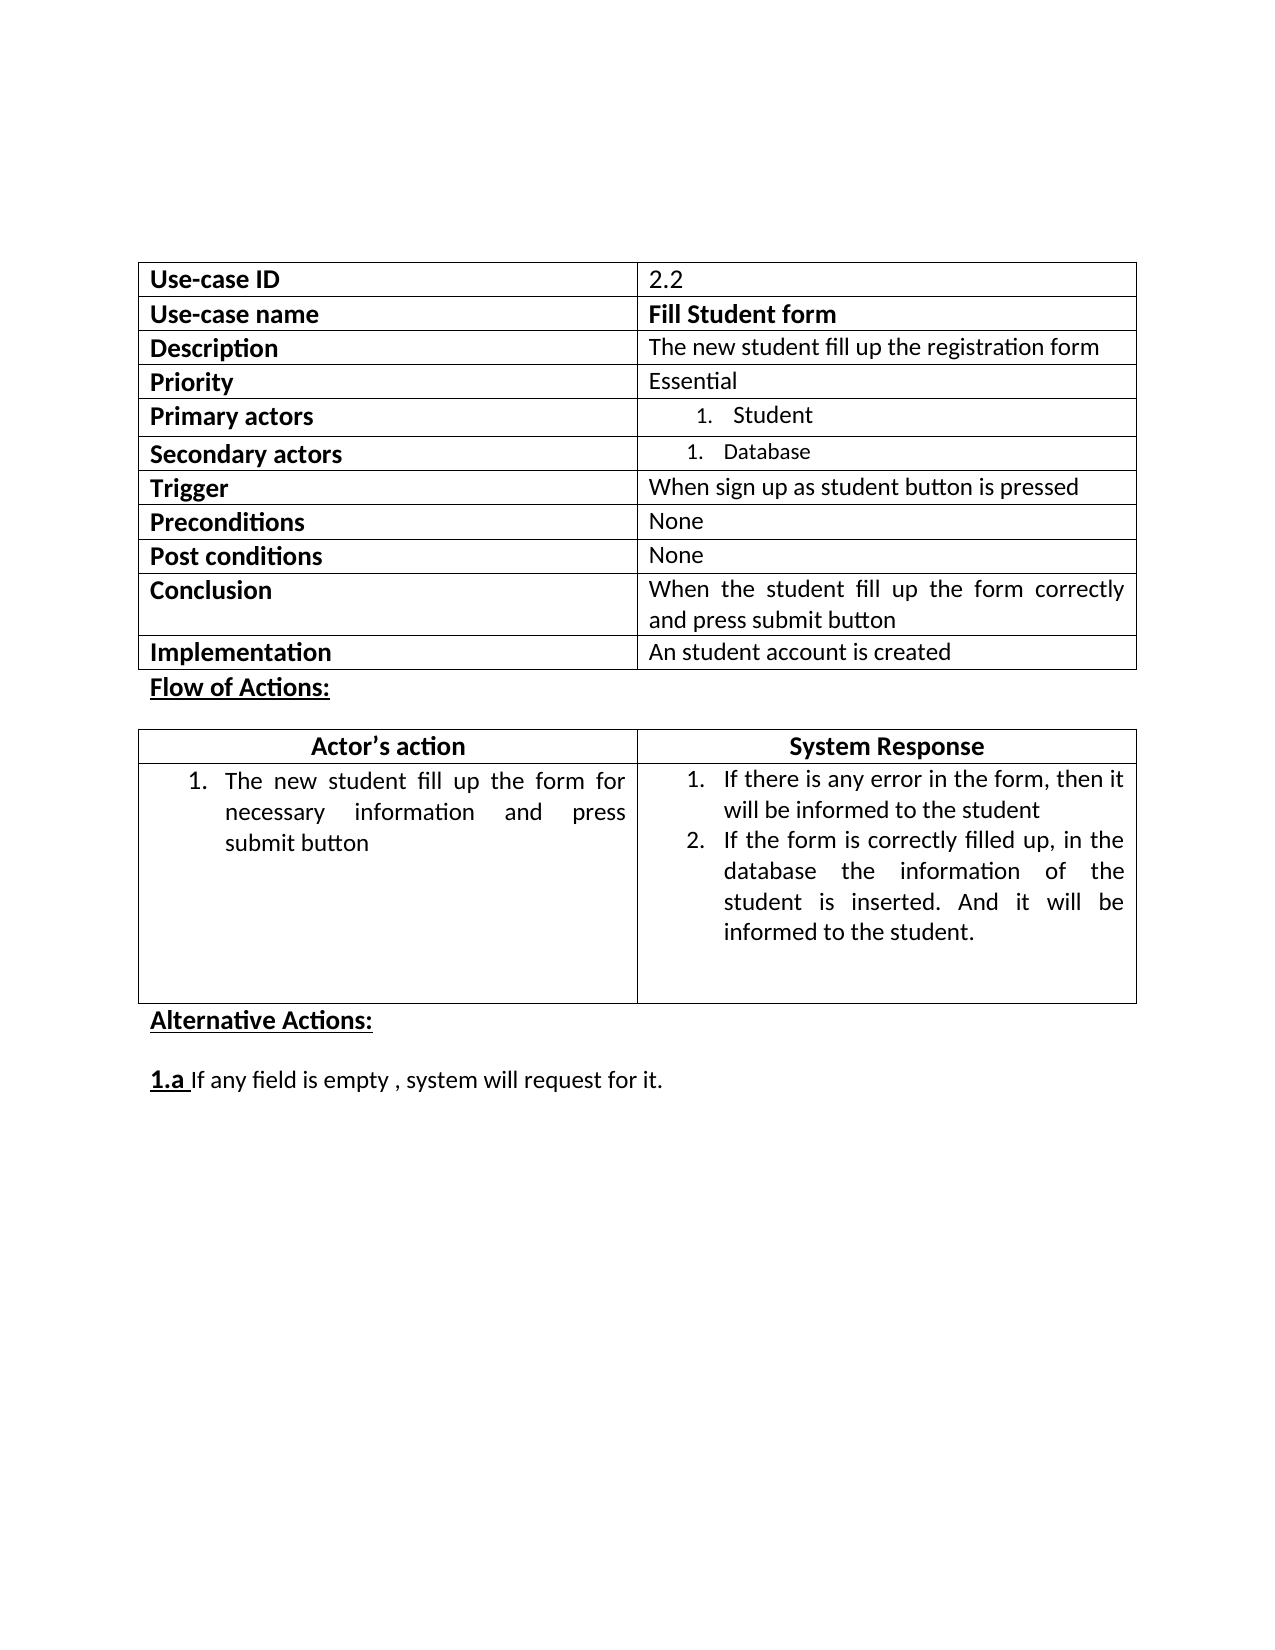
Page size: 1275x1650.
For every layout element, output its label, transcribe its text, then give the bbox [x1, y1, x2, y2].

table_cell When the student fill up the form correctly and press submit button [638, 574, 1136, 634]
text Flow of Actions: [150, 670, 1125, 703]
table_cell Post conditions [139, 540, 637, 572]
table_cell Use-case name [139, 297, 637, 330]
table_header System Response [638, 730, 1136, 762]
table_cell Conclusion [139, 574, 637, 634]
table_cell Description [139, 331, 637, 364]
table_cell If there is any error in the form, then it will be informed to the student If the form is correctly filled up, in the database the information of the student is inserted. And it will be informed to the student. [638, 764, 1136, 1002]
table_header 2.2 [638, 263, 1136, 296]
table_cell Fill Student form [638, 297, 1136, 330]
table_cell The new student fill up the form for necessary information and press submit button [139, 764, 637, 1002]
table_cell When sign up as student button is pressed [638, 471, 1136, 504]
table_cell Implementation [139, 636, 637, 669]
table_cell Priority [139, 365, 637, 398]
table_header Use-case ID [139, 263, 637, 296]
text 1.a If any field is empty , system will request for it. [150, 1062, 1125, 1095]
table_cell An student account is created [638, 636, 1136, 669]
table_cell None [638, 505, 1136, 538]
table_cell Trigger [139, 471, 637, 504]
table_cell Essential [638, 365, 1136, 398]
table_cell Primary actors [139, 399, 637, 436]
table_cell Secondary actors [139, 437, 637, 470]
table_cell Database [638, 437, 1136, 470]
table_cell Preconditions [139, 505, 637, 538]
table_cell None [638, 540, 1136, 572]
table_header Actor’s action [139, 730, 637, 762]
table_cell The new student fill up the registration form [638, 331, 1136, 364]
text Alternative Actions: [150, 1004, 1125, 1036]
table_cell Student [638, 399, 1136, 436]
